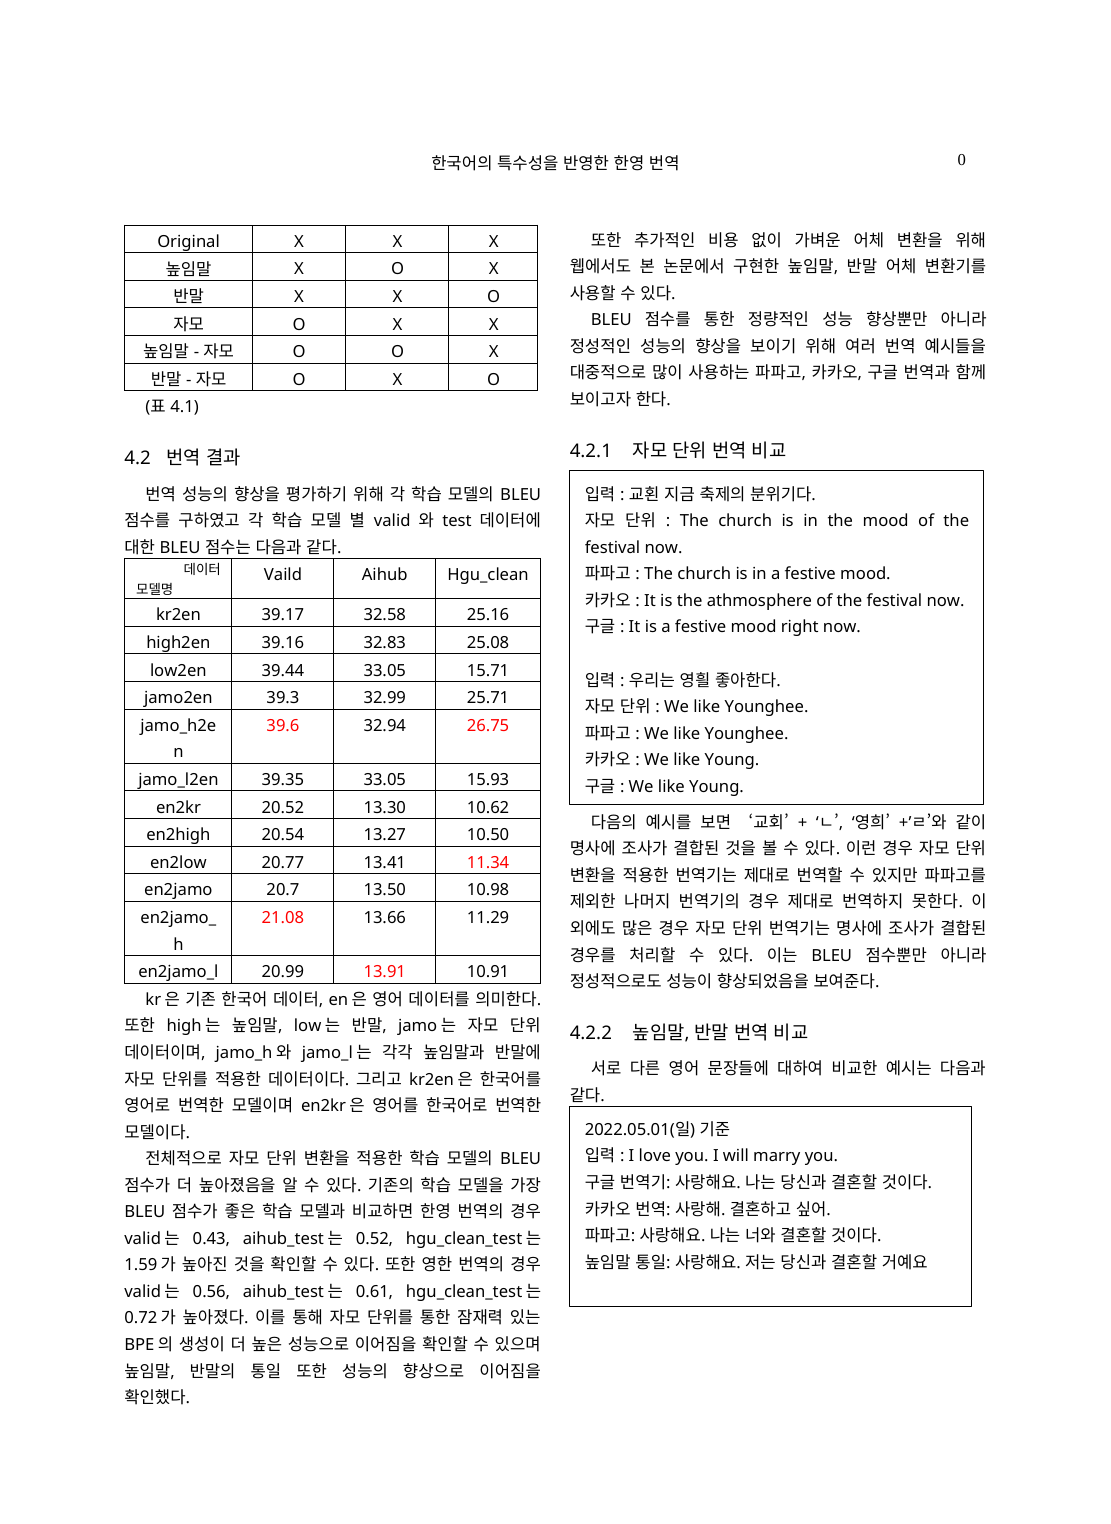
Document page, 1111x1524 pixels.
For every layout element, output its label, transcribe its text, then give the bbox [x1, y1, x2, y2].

table_cell 10.98 [436, 874, 540, 901]
table_cell O [253, 308, 345, 335]
table_cell 13.50 [334, 874, 435, 901]
table_cell 33.05 [334, 654, 435, 681]
table_cell O [253, 364, 345, 390]
table_cell 32.83 [334, 627, 435, 653]
text 전체적으로 자모 단위 변환을 적용한 학습 모델의 BLEU 점수가 더 높아졌음을 알 수 있다. 기존의 학습 모델을 가장 BLEU 점수가 좋은 학습 모델과 비교하면 한영 번역의 경우 valid는 0.43, aihub_test는 0.52, hgu_clean_test는 1.59가 높아진 것을 확인할 수 있다. 또한 영한 번역의 경우 valid는 0.56, aihub_test는 0.61, hgu_clean_test는 0.72가 높아졌다. 이를 통해 자모 단위를 통한 잠재력 있는 BPE의 생성이 더 높은 성능으로 이어짐을 확인할 수 있으며 높임말, 반말의 통일 또한 성능의 향상으로 이어짐을 확인했다. [124, 1143, 541, 1408]
table_cell 32.58 [334, 599, 435, 626]
text 서로 다른 영어 문장들에 대하여 비교한 예시는 다음과 같다. [569, 1053, 986, 1106]
table_cell O [253, 336, 345, 362]
table_cell 13.91 [334, 956, 435, 982]
table_cell 39.3 [232, 682, 333, 708]
table_cell 33.05 [334, 764, 435, 790]
table_cell 10.50 [436, 819, 540, 846]
table_cell X [253, 253, 345, 280]
table_cell 39.6 [232, 710, 333, 763]
table_cell 26.75 [436, 710, 540, 763]
table_cell 20.54 [232, 819, 333, 846]
table_cell 25.71 [436, 682, 540, 708]
text 번역 성능의 향상을 평가하기 위해 각 학습 모델의 BLEU 점수를 구하였고 각 학습 모델 별 valid 와 test 데이터에 대한 BLEU 점수는 다음과 같다. [124, 478, 541, 558]
table_cell X [449, 336, 537, 362]
table_cell en2jamo [125, 874, 231, 901]
text (표 4.1) [124, 391, 541, 418]
list 4.2.2 높임말, 반말 번역 비교 [569, 1017, 986, 1045]
table_cell 높임말 - 자모 [125, 336, 252, 362]
table_cell en2jamo_l [125, 956, 231, 982]
table_cell low2en [125, 654, 231, 681]
table_cell 20.52 [232, 791, 333, 818]
table_cell 39.35 [232, 764, 333, 790]
list 4.2.1 자모 단위 번역 비교 [569, 435, 986, 463]
table_cell high2en [125, 627, 231, 653]
table_cell 39.16 [232, 627, 333, 653]
table_cell X [253, 281, 345, 307]
table_cell en2low [125, 847, 231, 873]
table_cell 반말 - 자모 [125, 364, 252, 390]
text BLEU 점수를 통한 정량적인 성능 향상뿐만 아니라 정성적인 성능의 향상을 보이기 위해 여러 번역 예시들을 대중적으로 많이 사용하는 파파고, 카카오, 구글 번역과 함께 보이고자 한다. [569, 304, 986, 410]
table_cell Original [125, 226, 252, 252]
table_cell O [346, 336, 448, 362]
table_cell X [449, 253, 537, 280]
table_cell 25.16 [436, 599, 540, 626]
table_cell 21.08 [232, 902, 333, 955]
table_cell en2kr [125, 791, 231, 818]
table_cell X [346, 364, 448, 390]
text kr은 기존 한국어 데이터, en은 영어 데이터를 의미한다. 또한 high는 높임말, low는 반말, jamo는 자모 단위 데이터이며, jamo_h와 jamo_l는 각각 높임말과 반말에 자모 단위를 적용한 데이터이다. 그리고 kr2en은 한국어를 영어로 번역한 모델이며 en2kr은 영어를 한국어로 번역한 모델이다. [124, 984, 541, 1143]
table_cell X [449, 308, 537, 335]
table_cell X [346, 308, 448, 335]
table_cell 25.08 [436, 627, 540, 653]
table_cell 13.30 [334, 791, 435, 818]
table_header 데이터 모델명 [125, 559, 231, 598]
table_cell jamo_h2en [125, 710, 231, 763]
table_cell O [346, 253, 448, 280]
text 또한 추가적인 비용 없이 가벼운 어체 변환을 위해 웹에서도 본 논문에서 구현한 높임말, 반말 어체 변환기를 사용할 수 있다. [569, 224, 986, 304]
table_cell 39.17 [232, 599, 333, 626]
table_cell X [346, 226, 448, 252]
table_cell kr2en [125, 599, 231, 626]
table_cell jamo_l2en [125, 764, 231, 790]
table_cell 10.62 [436, 791, 540, 818]
table_cell 13.27 [334, 819, 435, 846]
table_cell jamo2en [125, 682, 231, 708]
table_cell 높임말 [125, 253, 252, 280]
table_cell 반말 [125, 281, 252, 307]
table_cell 20.99 [232, 956, 333, 982]
table_cell 11.29 [436, 902, 540, 955]
table_header Vaild [232, 559, 333, 598]
table_cell 15.71 [436, 654, 540, 681]
table_cell 10.91 [436, 956, 540, 982]
table_cell 32.94 [334, 710, 435, 763]
table_cell en2high [125, 819, 231, 846]
table_cell X [253, 226, 345, 252]
table_cell en2jamo_h [125, 902, 231, 955]
table_cell 13.41 [334, 847, 435, 873]
table_header Aihub [334, 559, 435, 598]
table_header Hgu_clean [436, 559, 540, 598]
table_cell X [449, 226, 537, 252]
table_cell 11.34 [436, 847, 540, 873]
text 다음의 예시를 보면 ‘교회’ + ‘ㄴ’, ‘영희’ +’ㄹ’와 같이 명사에 조사가 결합된 것을 볼 수 있다. 이런 경우 자모 단위 변환을 적용한 번역기는 제대로 번역할 수 있지만 파파고를 제외한 나머지 번역기의 경우 제대로 번역하지 못한다. 이 외에도 많은 경우 자모 단위 번역기는 명사에 조사가 결합된 경우를 처리할 수 있다. 이는 BLEU 점수뿐만 아니라 정성적으로도 성능이 향상되었음을 보여준다. [569, 807, 986, 992]
table_cell 13.66 [334, 902, 435, 955]
table_cell 20.7 [232, 874, 333, 901]
table_cell X [346, 281, 448, 307]
table_cell 20.77 [232, 847, 333, 873]
table_cell 32.99 [334, 682, 435, 708]
table_cell 39.44 [232, 654, 333, 681]
table_cell O [449, 281, 537, 307]
table_cell O [449, 364, 537, 390]
table_cell 15.93 [436, 764, 540, 790]
table_cell 자모 [125, 308, 252, 335]
list 4.2 번역 결과 [124, 443, 541, 470]
